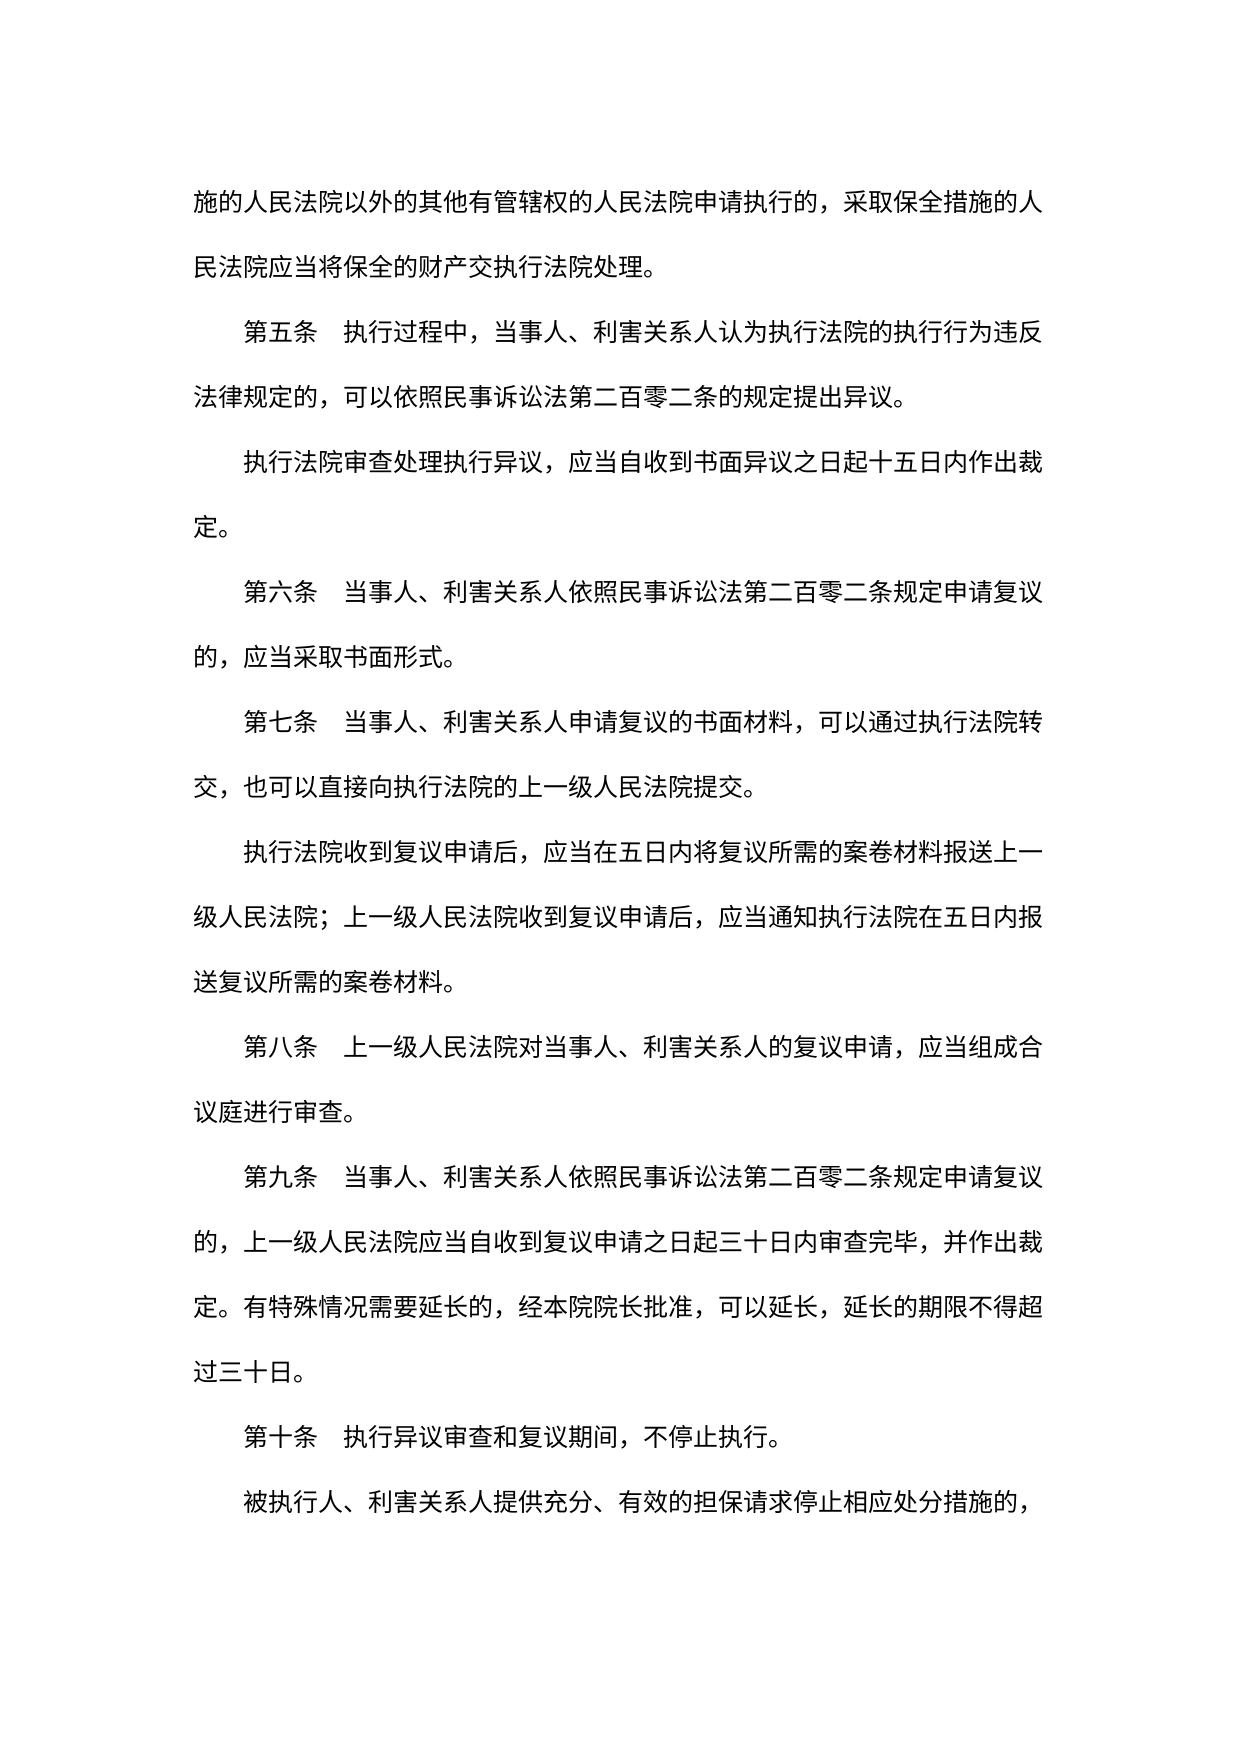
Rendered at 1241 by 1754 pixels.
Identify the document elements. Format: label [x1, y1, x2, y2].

table_cell [188, 162, 1053, 1539]
